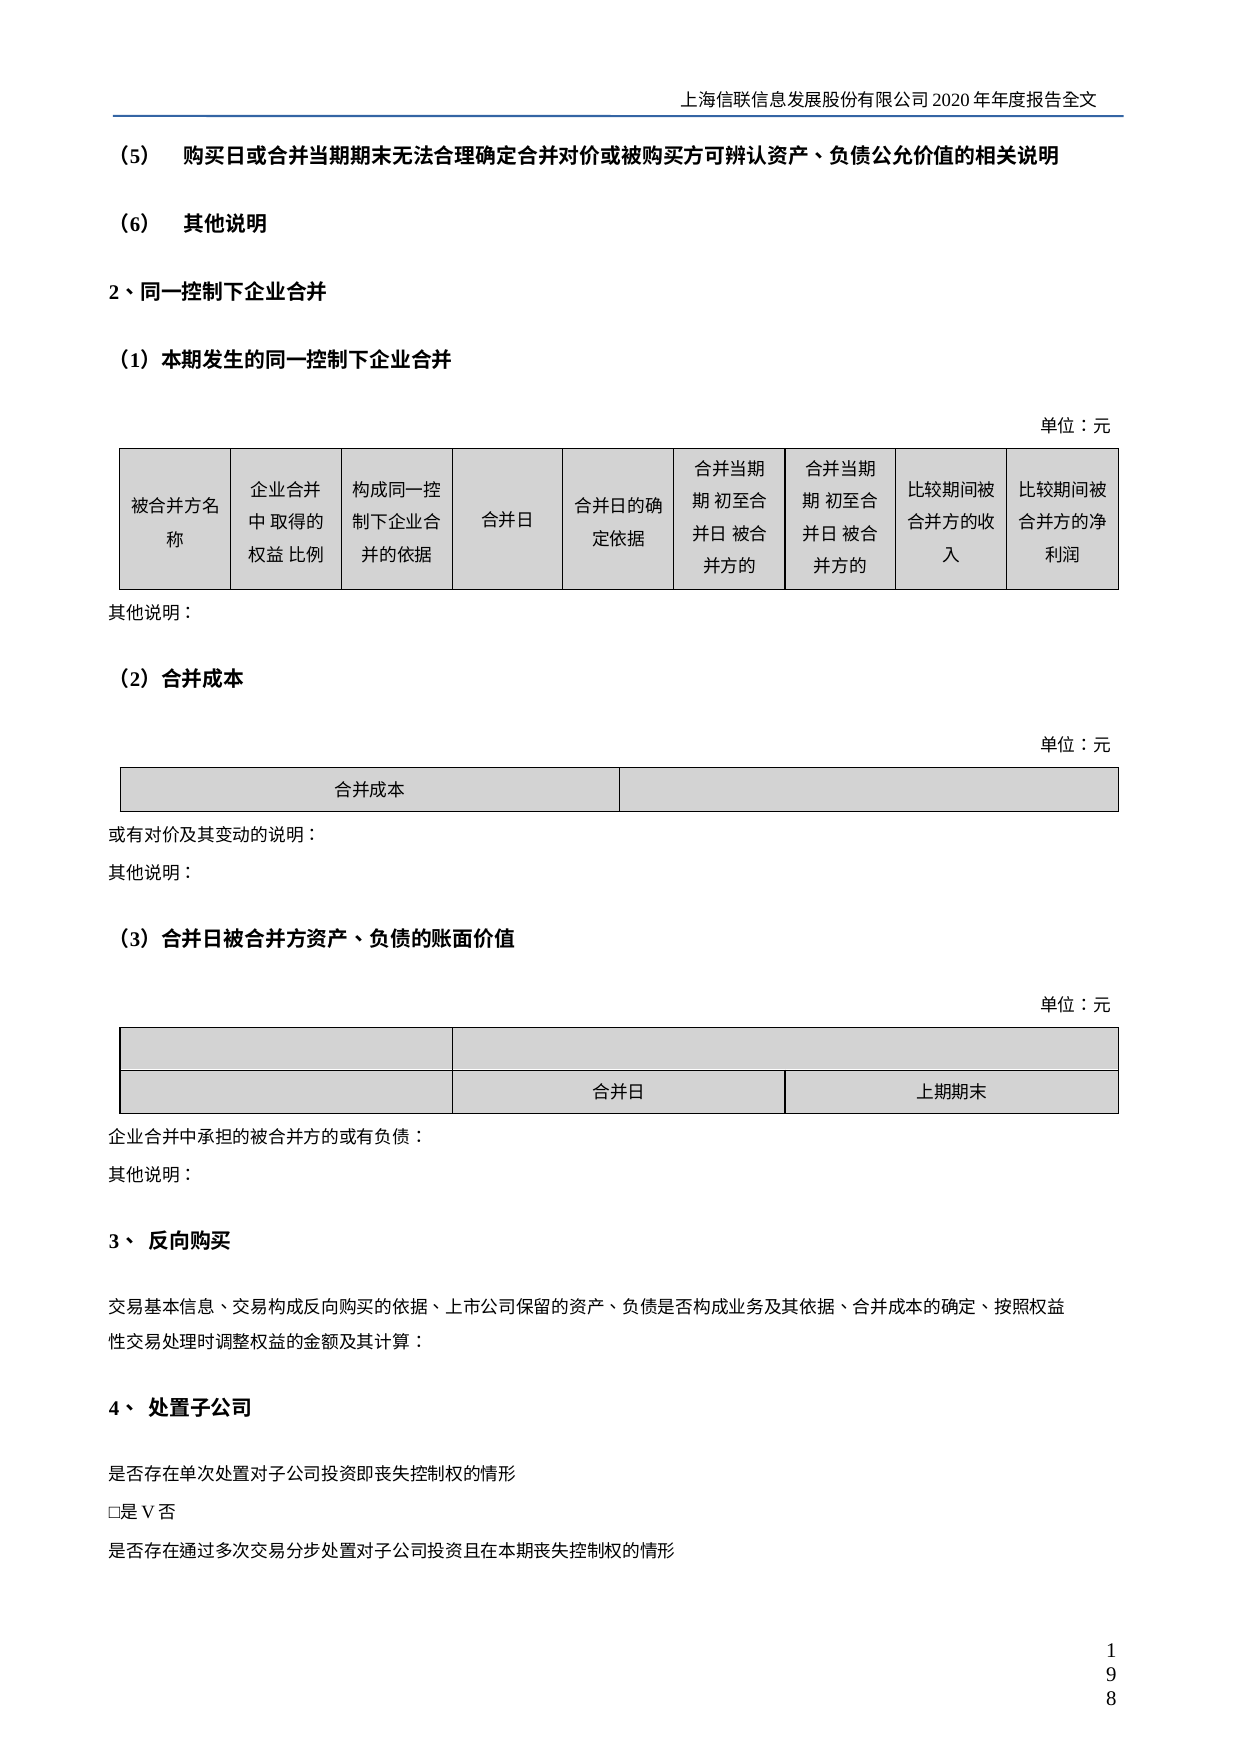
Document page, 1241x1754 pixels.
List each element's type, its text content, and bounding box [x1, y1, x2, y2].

text 单位：元 [1040, 732, 1130, 757]
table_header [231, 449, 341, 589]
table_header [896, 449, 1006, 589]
text （3）合并日被合并方资产、负债的账面价值 [109, 924, 1130, 953]
text （1）本期发生的同一控制下企业合并 [109, 346, 1130, 374]
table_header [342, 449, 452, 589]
text 交易基本信息、交易构成反向购买的依据、上市公司保留的资产、负债是否构成业务及其依据、合并成本的确定、按照权益 [109, 1294, 1130, 1319]
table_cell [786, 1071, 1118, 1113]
text 其他说明： [109, 1163, 1130, 1187]
text 或有对价及其变动的说明： [109, 822, 1130, 846]
text 其他说明： [109, 601, 1130, 625]
text 3、 反向购买 [109, 1227, 1130, 1255]
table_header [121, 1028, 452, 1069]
text 是否存在通过多次交易分步处置对子公司投资且在本期丧失控制权的情形 [109, 1538, 1130, 1563]
text 性交易处理时调整权益的金额及其计算： [109, 1329, 1130, 1353]
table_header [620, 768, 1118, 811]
text 4、 处置子公司 [109, 1393, 1130, 1421]
text 其他说明： [109, 861, 1130, 885]
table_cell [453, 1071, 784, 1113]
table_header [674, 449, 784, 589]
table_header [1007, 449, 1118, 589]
text 单位：元 [1040, 413, 1130, 438]
text □是V否 [109, 1500, 1130, 1524]
text 单位：元 [1040, 992, 1130, 1017]
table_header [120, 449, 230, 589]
text 企业合并中承担的被合并方的或有负债： [109, 1124, 1130, 1148]
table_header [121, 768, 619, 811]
text （2）合并成本 [109, 664, 1130, 693]
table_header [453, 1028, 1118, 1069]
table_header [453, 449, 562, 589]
text （5） 购买日或合并当期期末无法合理确定合并对价或被购买方可辨认资产、负债公允价值的相关说明 [109, 141, 1130, 170]
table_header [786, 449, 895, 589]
text 是否存在单次处置对子公司投资即丧失控制权的情形 [109, 1461, 1130, 1485]
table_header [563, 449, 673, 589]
text 2、同一控制下企业合并 [109, 277, 1130, 306]
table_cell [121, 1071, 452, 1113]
text （6） 其他说明 [109, 209, 1130, 238]
